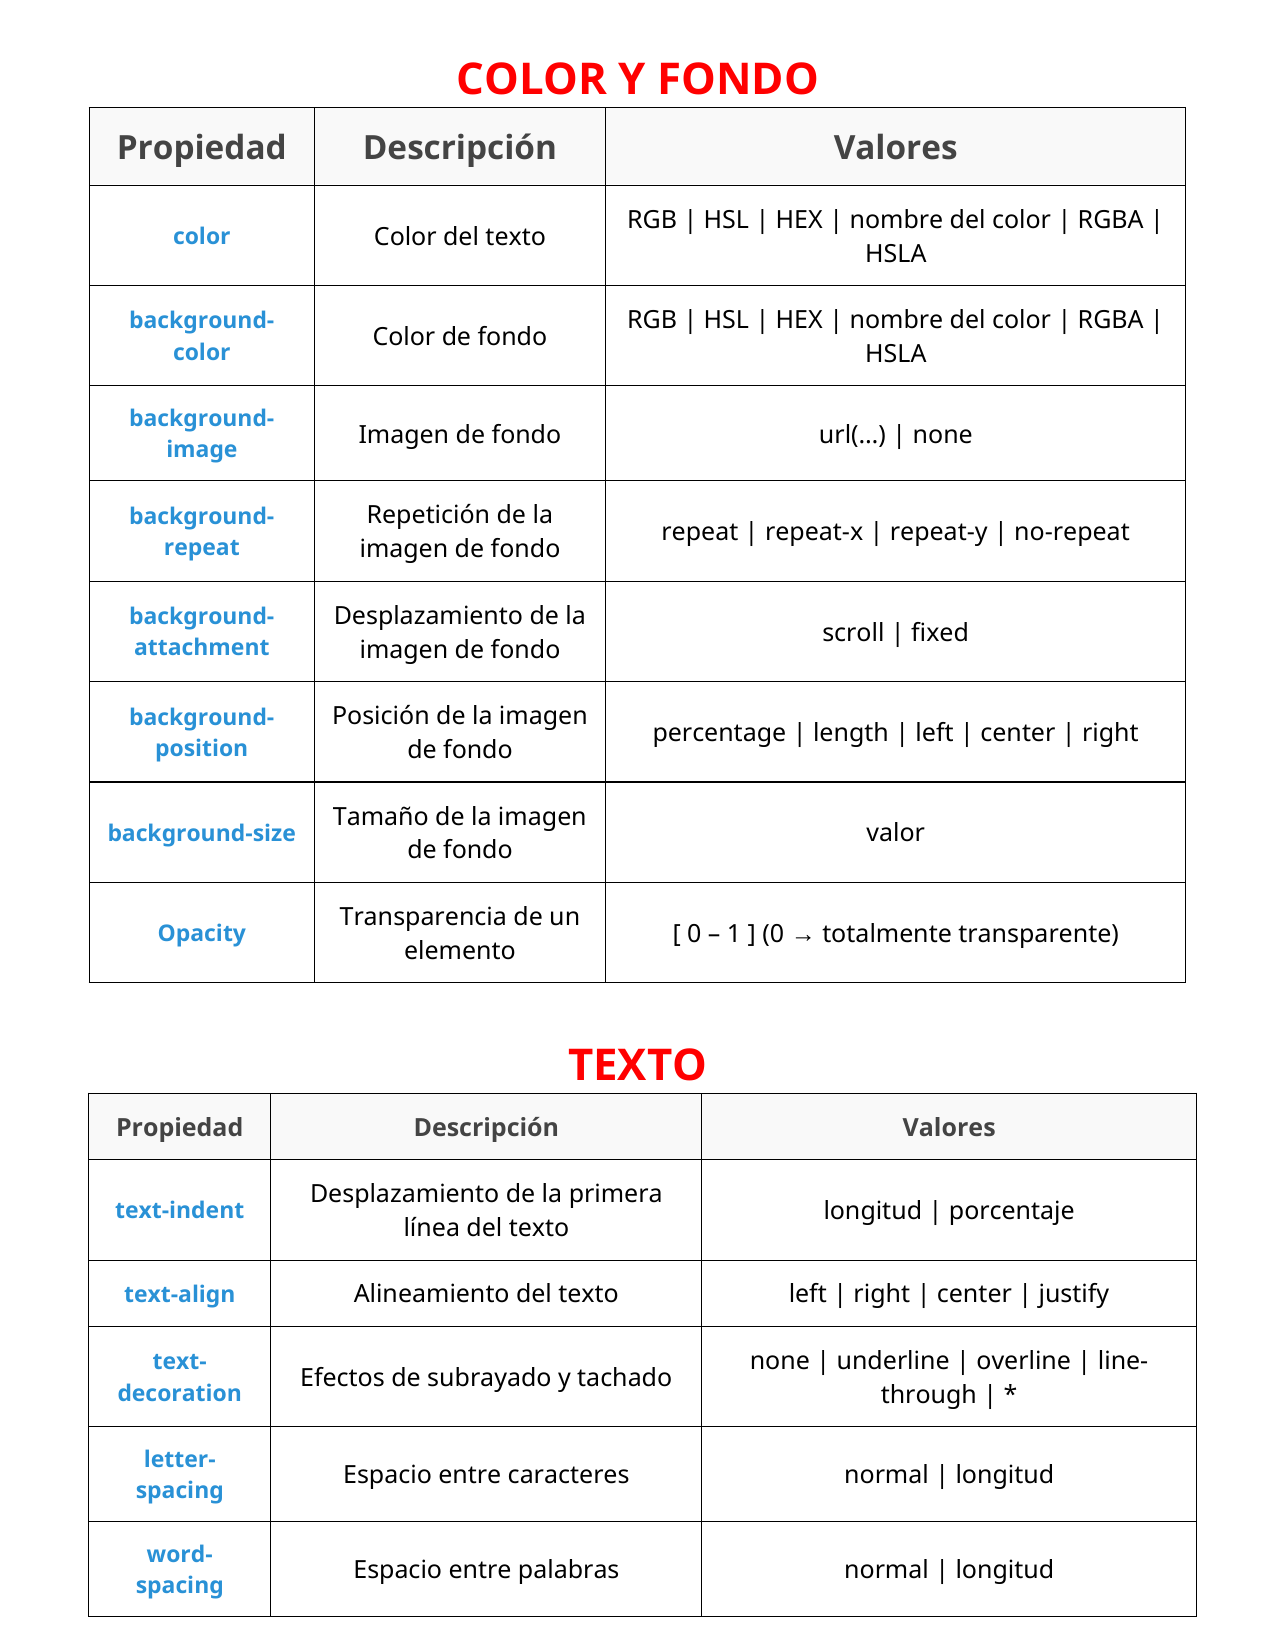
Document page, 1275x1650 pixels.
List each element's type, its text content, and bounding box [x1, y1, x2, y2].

table_cell text-indent [89, 1160, 270, 1259]
table_cell [ 0 – 1 ] (0 → totalmente transparente) [606, 883, 1185, 982]
table_cell word-spacing [89, 1522, 270, 1616]
table_cell Repetición de la imagen de fondo [315, 481, 605, 581]
table_cell background-position [90, 682, 314, 781]
table_cell normal | longitud [702, 1522, 1196, 1616]
table_cell background-image [90, 386, 314, 480]
table_cell Color de fondo [315, 286, 605, 385]
table_cell background-repeat [90, 481, 314, 581]
table_cell letter-spacing [89, 1427, 270, 1521]
table_cell scroll | fixed [606, 582, 1185, 681]
table_cell repeat | repeat-x | repeat-y | no-repeat [606, 481, 1185, 581]
table_cell Transparencia de un elemento [315, 883, 605, 982]
text TEXTO [177, 1030, 1098, 1093]
table_cell text-decoration [89, 1327, 270, 1426]
table_cell Color del texto [315, 186, 605, 285]
table_header Propiedad [89, 1094, 270, 1159]
table_cell Espacio entre caracteres [271, 1427, 701, 1521]
table_cell Efectos de subrayado y tachado [271, 1327, 701, 1426]
table_cell Tamaño de la imagen de fondo [315, 783, 605, 882]
table_header Valores [702, 1094, 1196, 1159]
table_cell none | underline | overline | line-through | * [702, 1327, 1196, 1426]
table_cell RGB | HSL | HEX | nombre del color | RGBA | HSLA [606, 186, 1185, 285]
table_cell normal | longitud [702, 1427, 1196, 1521]
table_cell background-attachment [90, 582, 314, 681]
table_cell Desplazamiento de la primera línea del texto [271, 1160, 701, 1259]
table_cell Opacity [90, 883, 314, 982]
table_cell RGB | HSL | HEX | nombre del color | RGBA | HSLA [606, 286, 1185, 385]
table_header Valores [606, 108, 1185, 184]
table_cell color [90, 186, 314, 285]
table_cell percentage | length | left | center | right [606, 682, 1185, 781]
table_cell background-color [90, 286, 314, 385]
table_cell Espacio entre palabras [271, 1522, 701, 1616]
table_cell valor [606, 783, 1185, 882]
text COLOR Y FONDO [177, 44, 1098, 107]
table_cell Desplazamiento de la imagen de fondo [315, 582, 605, 681]
table_cell left | right | center | justify [702, 1261, 1196, 1326]
table_cell Posición de la imagen de fondo [315, 682, 605, 781]
table_cell Alineamiento del texto [271, 1261, 701, 1326]
table_cell Imagen de fondo [315, 386, 605, 480]
table_header Descripción [271, 1094, 701, 1159]
table_cell text-align [89, 1261, 270, 1326]
table_cell background-size [90, 783, 314, 882]
table_header Propiedad [90, 108, 314, 184]
table_cell url(…) | none [606, 386, 1185, 480]
table_header Descripción [315, 108, 605, 184]
table_cell longitud | porcentaje [702, 1160, 1196, 1259]
